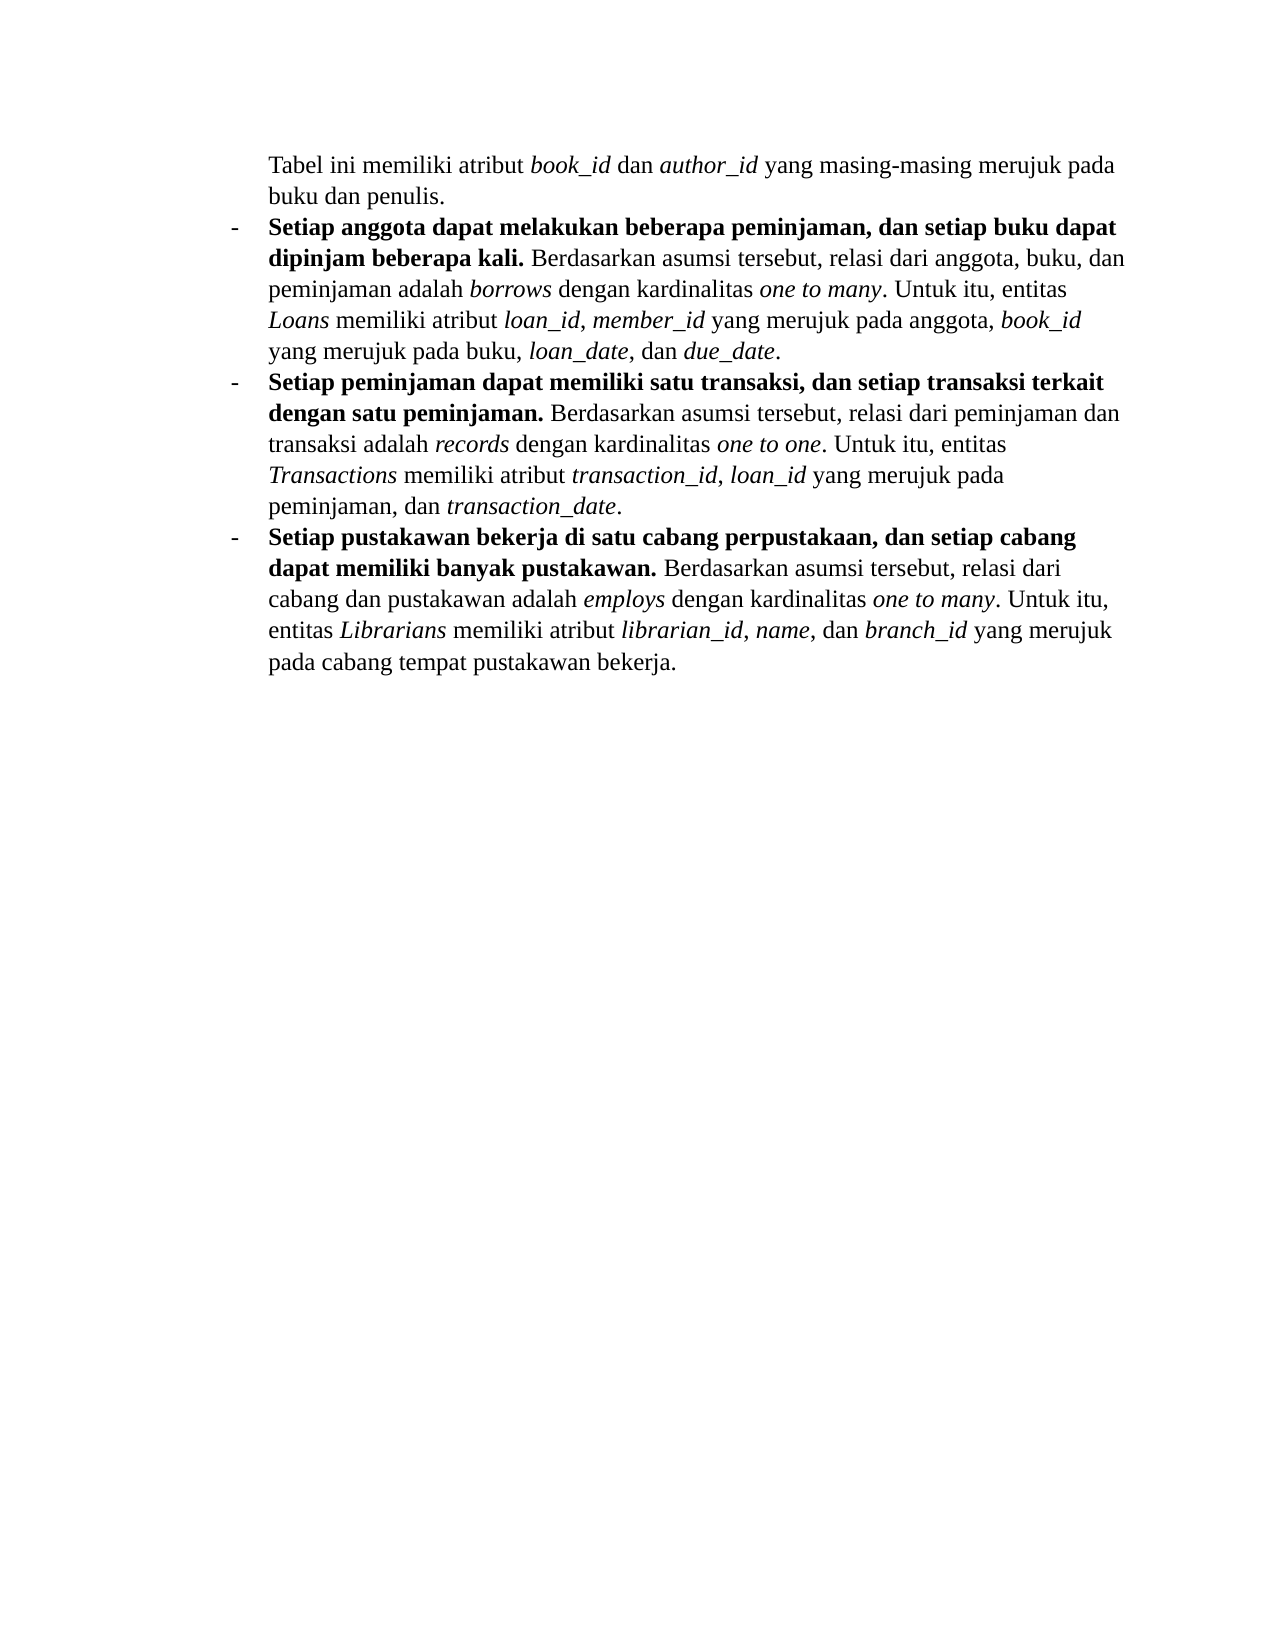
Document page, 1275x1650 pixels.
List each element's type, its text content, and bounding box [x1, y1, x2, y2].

list Setiap pustakawan bekerja di satu cabang perpustakaan, dan setiap cabang dapat memiliki banyak pustakawan. Berdasarkan asumsi tersebut, relasi dari cabang dan pustakawan adalah employs dengan kardinalitas one to many. Untuk itu, entitas Librarians memiliki atribut librarian_id, name, dan branch_id yang merujuk pada cabang tempat pustakawan bekerja. [231, 522, 1125, 675]
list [231, 150, 1125, 210]
list Setiap anggota dapat melakukan beberapa peminjaman, dan setiap buku dapat dipinjam beberapa kali. Berdasarkan asumsi tersebut, relasi dari anggota, buku, dan peminjaman adalah borrows dengan kardinalitas one to many. Untuk itu, entitas Loans memiliki atribut loan_id, member_id yang merujuk pada anggota, book_id yang merujuk pada buku, loan_date, dan due_date. [231, 212, 1125, 365]
list Setiap peminjaman dapat memiliki satu transaksi, dan setiap transaksi terkait dengan satu peminjaman. Berdasarkan asumsi tersebut, relasi dari peminjaman dan transaksi adalah records dengan kardinalitas one to one. Untuk itu, entitas Transactions memiliki atribut transaction_id, loan_id yang merujuk pada peminjaman, dan transaction_date. [231, 367, 1125, 520]
